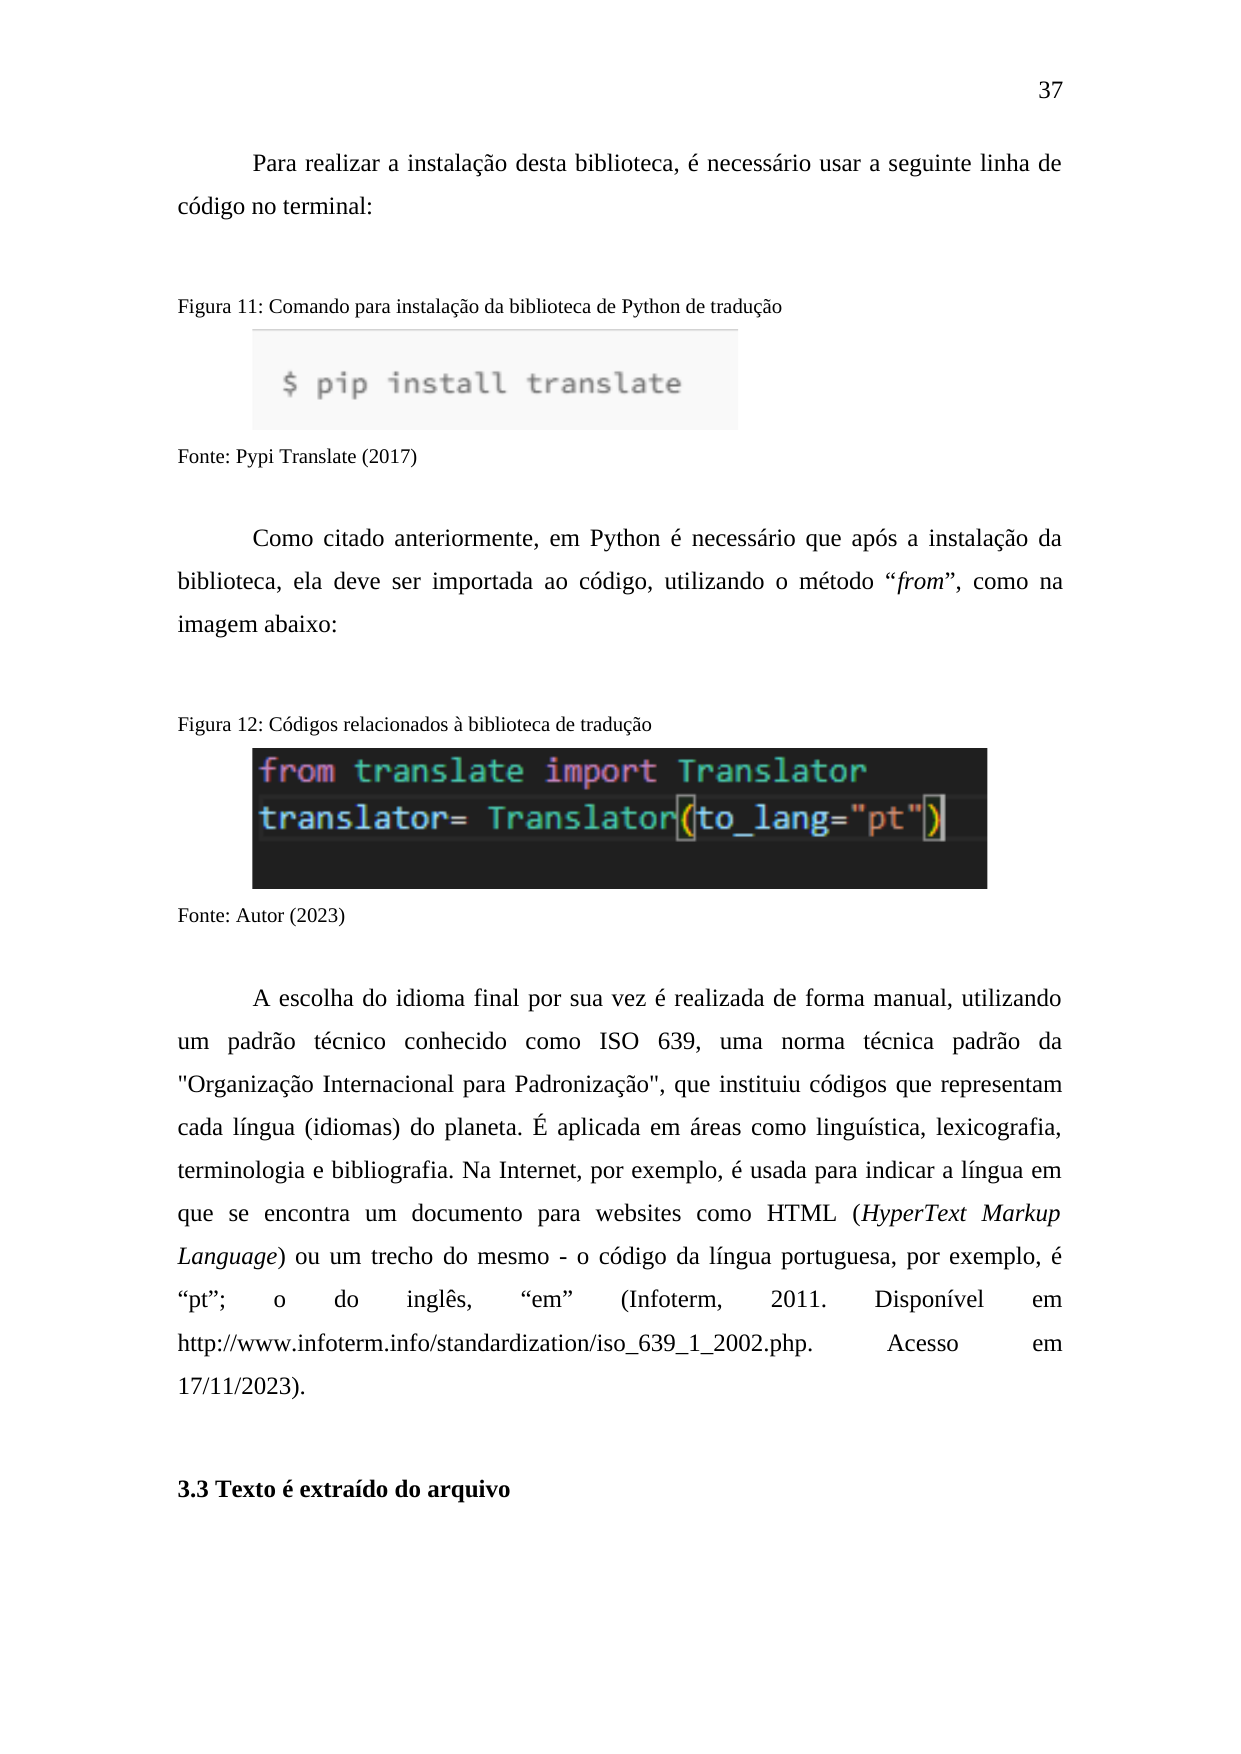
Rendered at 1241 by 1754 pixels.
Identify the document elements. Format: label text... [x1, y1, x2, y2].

picture [252, 329, 739, 430]
subtitle 3.3 Texto é extraído do arquivo [177, 1474, 1063, 1502]
picture [252, 748, 988, 889]
text Fonte: Autor (2023) [177, 903, 1063, 927]
text Como citado anteriormente, em Python é necessário que após a instalação da biblioteca, ela deve ser importada ao código, utilizando o método “from”, como na imagem abaixo: [177, 523, 1063, 638]
text Fonte: Pypi Translate (2017) [177, 444, 1063, 468]
text Figura 12: Códigos relacionados à biblioteca de tradução [177, 712, 1063, 736]
text A escolha do idioma final por sua vez é realizada de forma manual, utilizando um padrão técnico conhecido como ISO 639, uma norma técnica padrão da "Organização Internacional para Padronização", que instituiu códigos que representam cada língua (idiomas) do planeta. É aplicada em áreas como linguística, lexicografia, terminologia e bibliografia. Na Internet, por exemplo, é usada para indicar a língua em que se encontra um documento para websites como HTML (HyperText Markup Language) ou um trecho do mesmo - o código da língua portuguesa, por exemplo, é “pt”; o do inglês, “em” (Infoterm, 2011. Disponível em http://www.infoterm.info/standardization/iso_639_1_2002.php. Acesso em 17/11/2023). [177, 983, 1063, 1399]
text Para realizar a instalação desta biblioteca, é necessário usar a seguinte linha de código no terminal: [177, 148, 1063, 219]
text Figura 11: Comando para instalação da biblioteca de Python de tradução [177, 294, 1063, 318]
